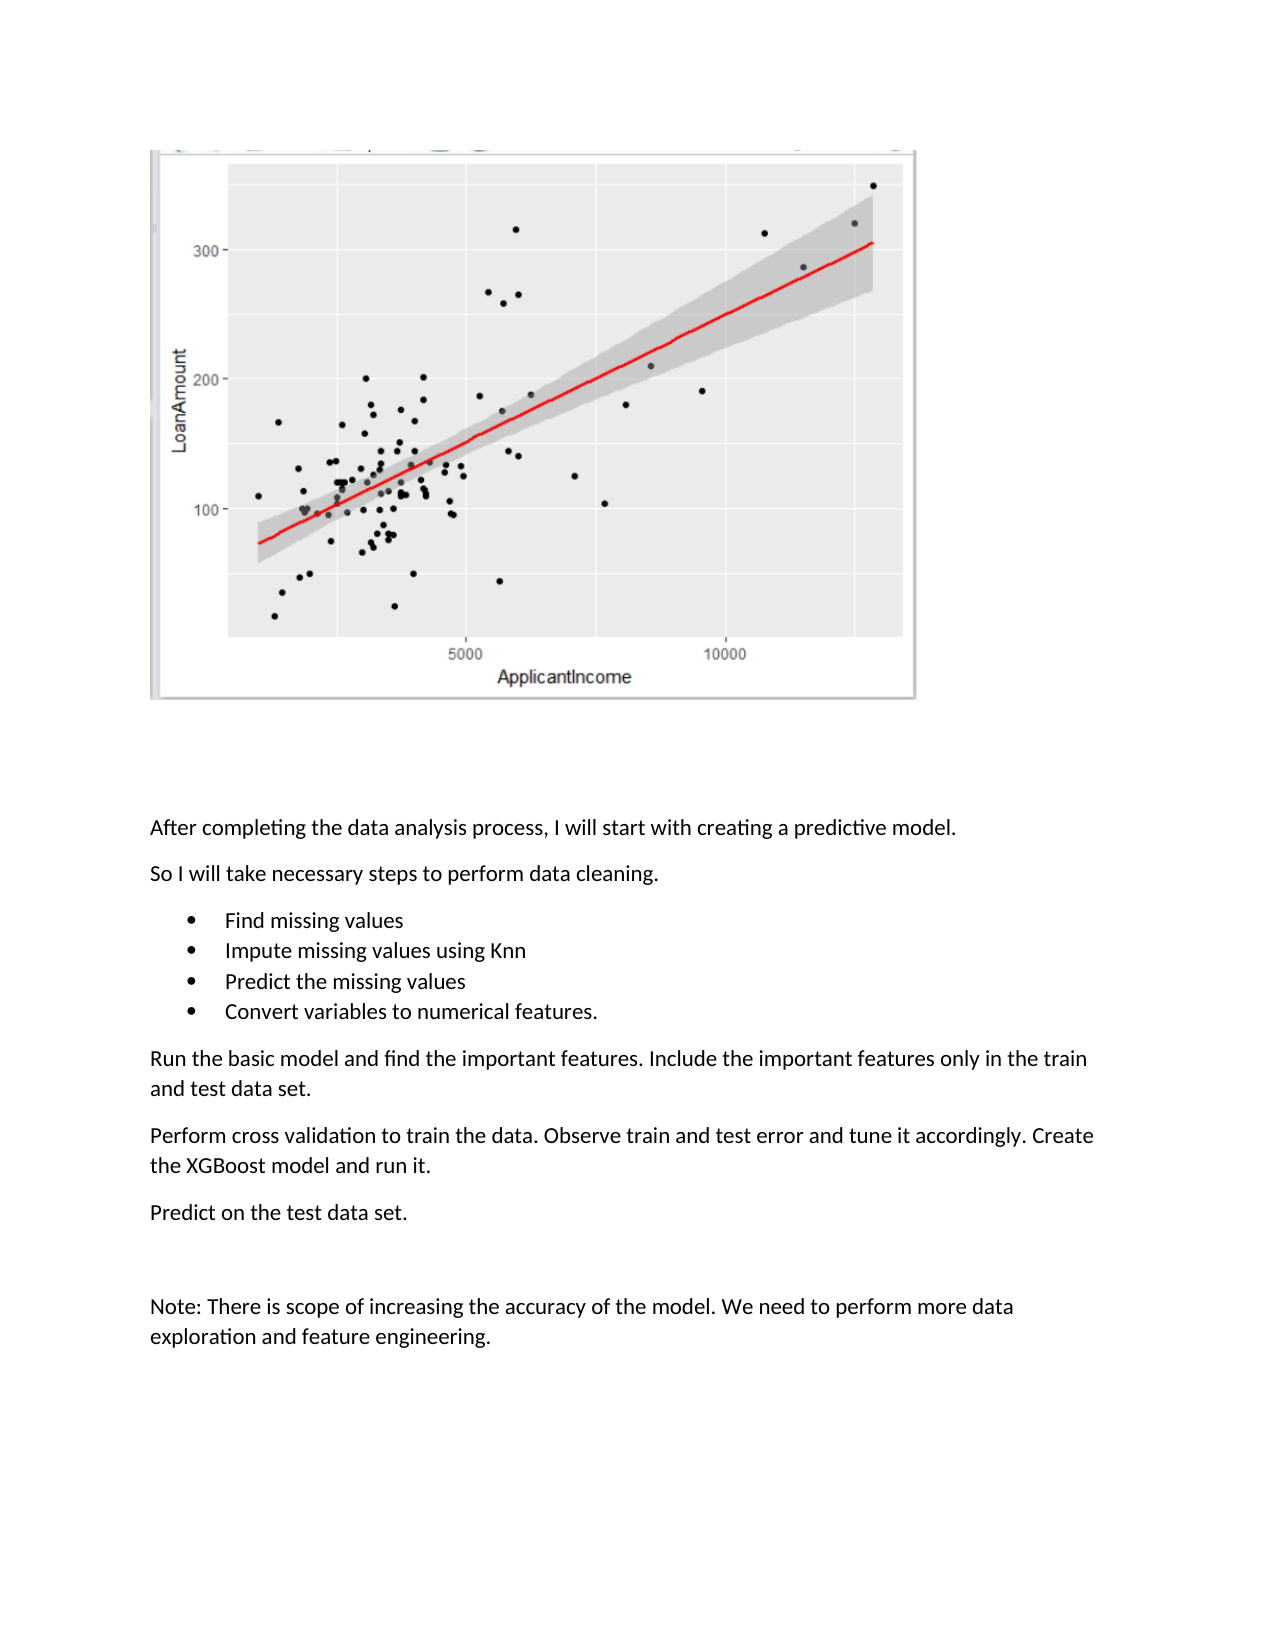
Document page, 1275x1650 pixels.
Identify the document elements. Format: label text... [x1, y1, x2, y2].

picture [150, 150, 917, 700]
text Note: There is scope of increasing the accuracy of the model. We need to perform more data exploration and feature engineering. [150, 1292, 1125, 1350]
list Find missing values [187, 906, 1125, 934]
list Predict the missing values [187, 967, 1125, 995]
text Predict on the test data set. [150, 1198, 1125, 1226]
list Impute missing values using Knn [187, 937, 1125, 964]
text Run the basic model and find the important features. Include the important features only in the train and test data set. [150, 1044, 1125, 1102]
text So I will take necessary steps to perform data cleaning. [150, 859, 1125, 887]
text Perform cross validation to train the data. Observe train and test error and tune it accordingly. Create the XGBoost model and run it. [150, 1121, 1125, 1179]
list Convert variables to numerical features. [187, 997, 1125, 1025]
text After completing the data analysis process, I will start with creating a predictive model. [150, 813, 1125, 841]
